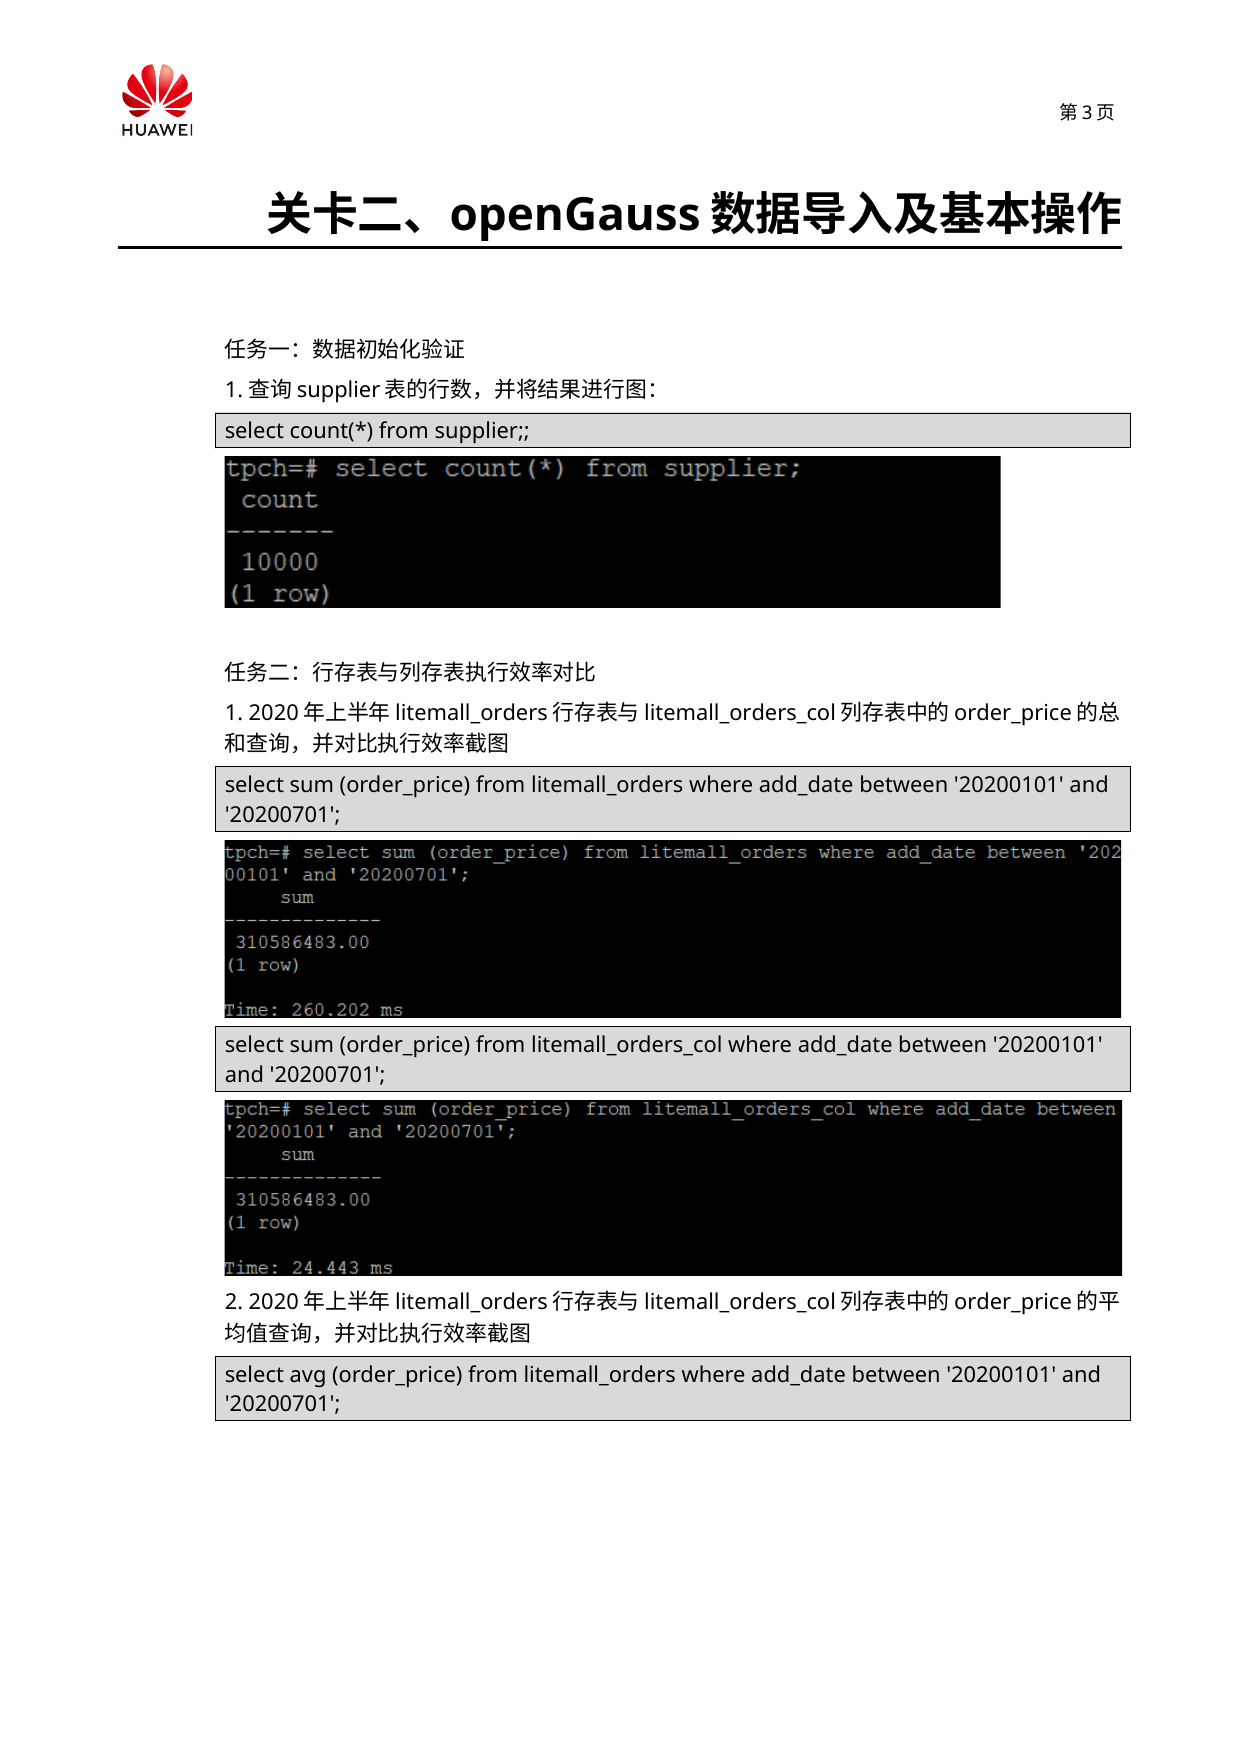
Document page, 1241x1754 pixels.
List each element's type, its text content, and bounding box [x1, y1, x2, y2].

picture [122, 64, 193, 136]
text 1. 2020年上半年litemall_orders行存表与litemall_orders_col列存表中的order_price的总和查询，并对比执行效率截图 [224, 694, 1122, 758]
text 1. 查询supplier表的行数，并将结果进行图： [224, 372, 1122, 404]
text select sum (order_price) from litemall_orders_col where add_date between '20200101' and '20200701'; [216, 1027, 1130, 1091]
picture [224, 456, 1001, 608]
picture [224, 840, 1122, 1018]
text 任务二：行存表与列存表执行效率对比 [224, 654, 1122, 686]
text 2. 2020年上半年litemall_orders行存表与litemall_orders_col列存表中的order_price的平均值查询，并对比执行效率截图 [224, 1284, 1122, 1347]
text select sum (order_price) from litemall_orders where add_date between '20200101' and '20200701'; [216, 767, 1130, 831]
picture [224, 1100, 1123, 1276]
text select count(*) from supplier;; [216, 414, 1130, 447]
text 任务一：数据初始化验证 [224, 332, 1122, 364]
subtitle 关卡二、openGauss数据导入及基本操作 [118, 177, 1122, 246]
text select avg (order_price) from litemall_orders where add_date between '20200101' and '20200701'; [216, 1357, 1130, 1420]
